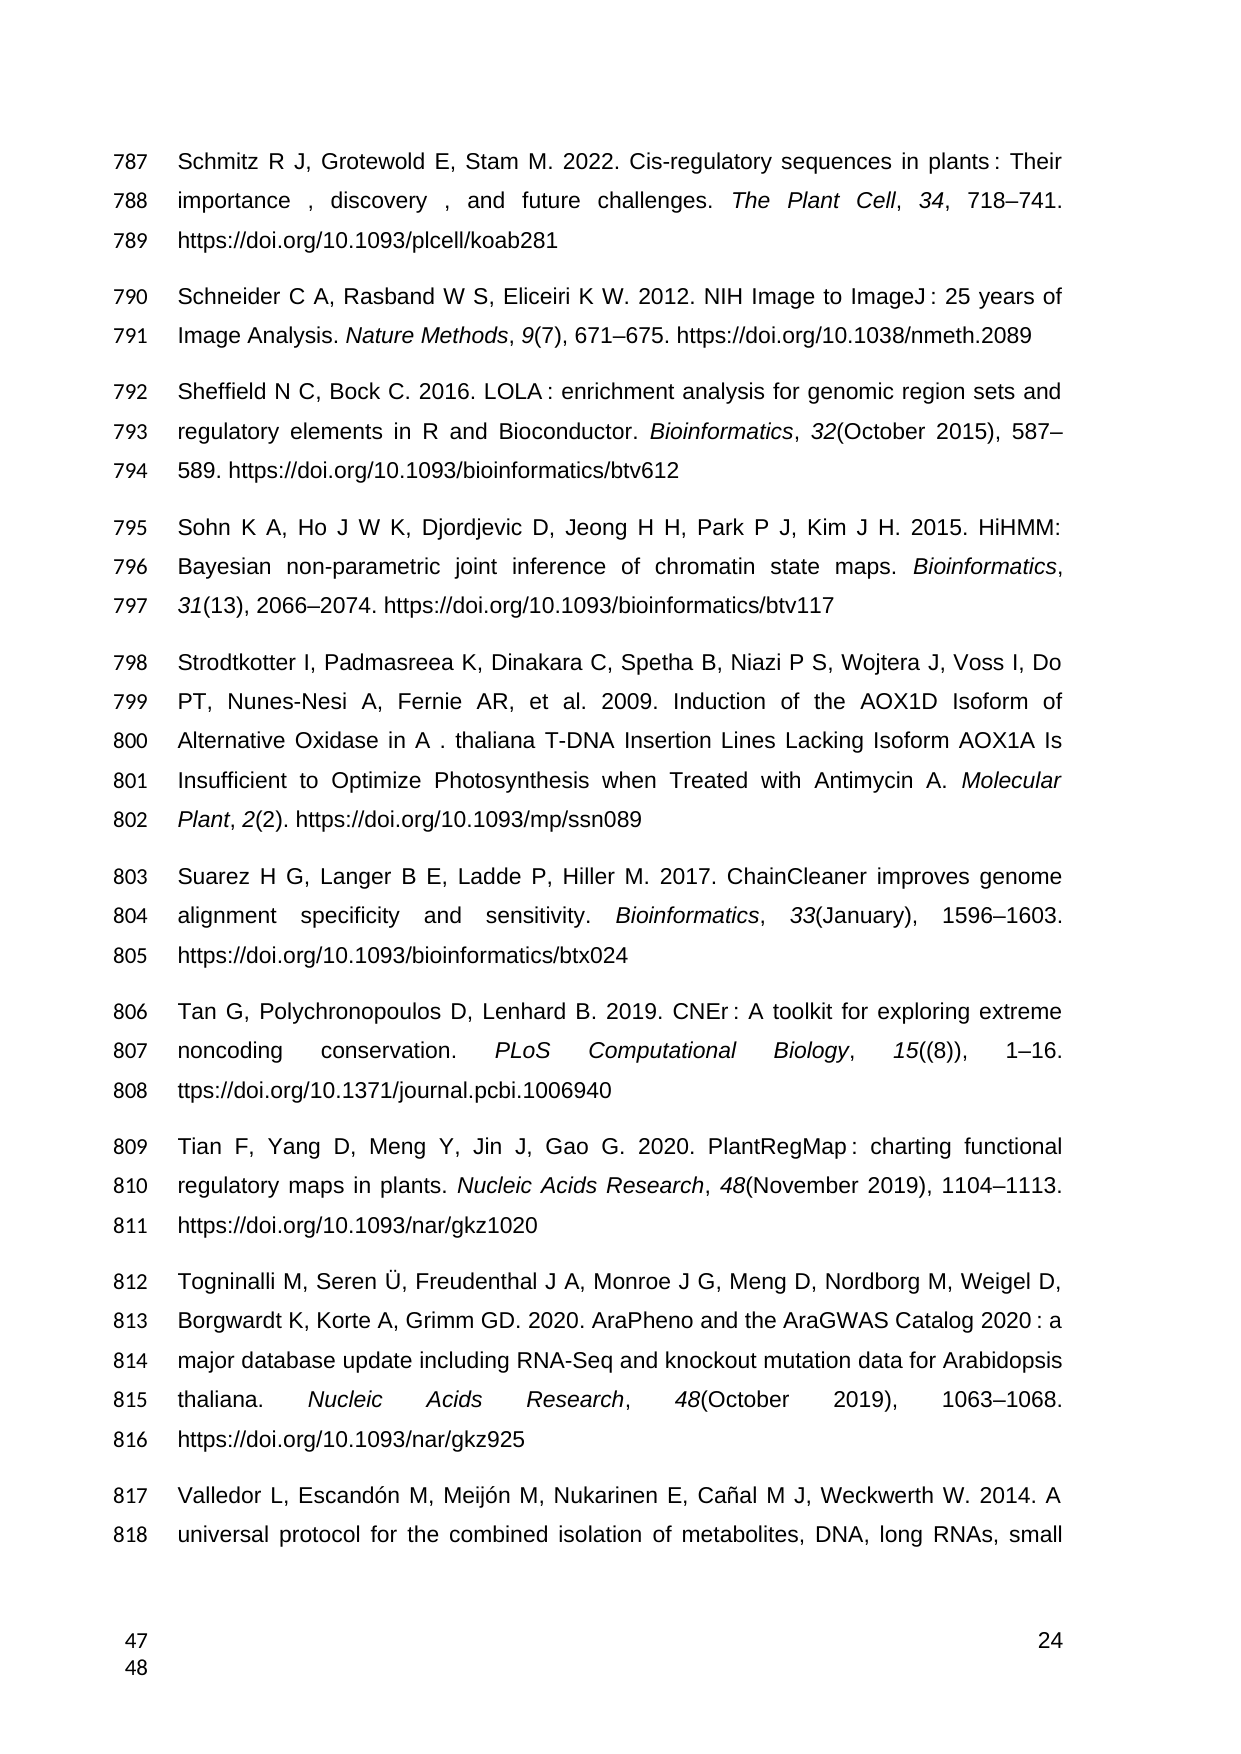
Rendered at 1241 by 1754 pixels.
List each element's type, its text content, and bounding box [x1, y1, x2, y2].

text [177, 1482, 1063, 1548]
text Schneider C A, Rasband W S, Eliceiri K W. 2012. NIH Image to ImageJ : 25 years of Image Analysis. Nature Methods, 9(7), 671–675. https://doi.org/10.1038/nmeth.2089 [177, 283, 1063, 348]
text Schmitz R J, Grotewold E, Stam M. 2022. Cis-regulatory sequences in plants : Their importance , discovery , and future challenges. The Plant Cell, 34, 718–741. https://doi.org/10.1093/plcell/koab281 [177, 148, 1063, 253]
text Strodtkotter I, Padmasreea K, Dinakara C, Spetha B, Niazi P S, Wojtera J, Voss I, Do PT, Nunes-Nesi A, Fernie AR, et al. 2009. Induction of the AOX1D Isoform of Alternative Oxidase in A . thaliana T-DNA Insertion Lines Lacking Isoform AOX1A Is Insufficient to Optimize Photosynthesis when Treated with Antimycin A. Molecular Plant, 2(2). https://doi.org/10.1093/mp/ssn089 [177, 648, 1063, 833]
text Togninalli M, Seren Ü, Freudenthal J A, Monroe J G, Meng D, Nordborg M, Weigel D, Borgwardt K, Korte A, Grimm GD. 2020. AraPheno and the AraGWAS Catalog 2020 : a major database update including RNA-Seq and knockout mutation data for Arabidopsis thaliana. Nucleic Acids Research, 48(October 2019), 1063–1068. https://doi.org/10.1093/nar/gkz925 [177, 1268, 1063, 1452]
text Tan G, Polychronopoulos D, Lenhard B. 2019. CNEr : A toolkit for exploring extreme noncoding conservation. PLoS Computational Biology, 15((8)), 1–16. ttps://doi.org/10.1371/journal.pcbi.1006940 [177, 998, 1063, 1103]
text Tian F, Yang D, Meng Y, Jin J, Gao G. 2020. PlantRegMap : charting functional regulatory maps in plants. Nucleic Acids Research, 48(November 2019), 1104–1113. https://doi.org/10.1093/nar/gkz1020 [177, 1133, 1063, 1238]
text Sheffield N C, Bock C. 2016. LOLA : enrichment analysis for genomic region sets and regulatory elements in R and Bioconductor. Bioinformatics, 32(October 2015), 587–589. https://doi.org/10.1093/bioinformatics/btv612 [177, 378, 1063, 484]
text Sohn K A, Ho J W K, Djordjevic D, Jeong H H, Park P J, Kim J H. 2015. HiHMM: Bayesian non-parametric joint inference of chromatin state maps. Bioinformatics, 31(13), 2066–2074. https://doi.org/10.1093/bioinformatics/btv117 [177, 513, 1063, 619]
text Suarez H G, Langer B E, Ladde P, Hiller M. 2017. ChainCleaner improves genome alignment specificity and sensitivity. Bioinformatics, 33(January), 1596–1603. https://doi.org/10.1093/bioinformatics/btx024 [177, 863, 1063, 968]
